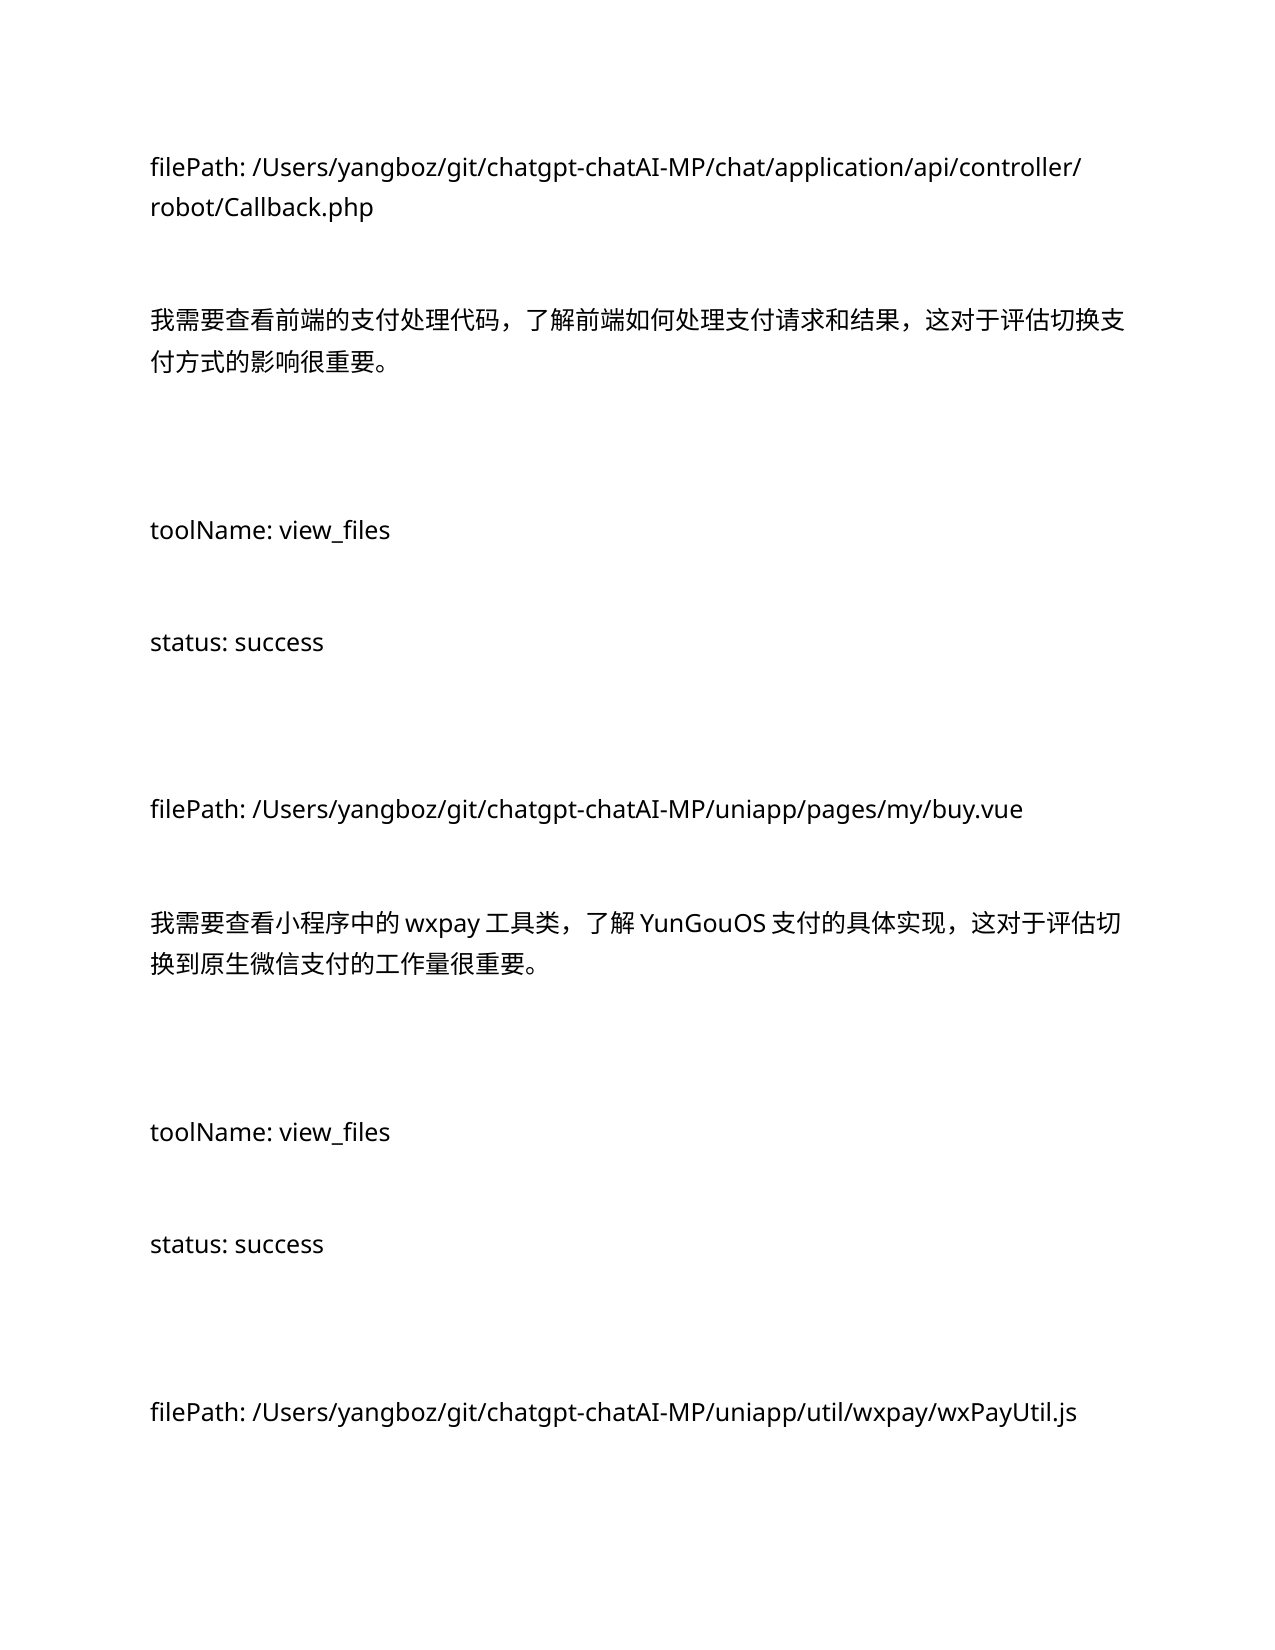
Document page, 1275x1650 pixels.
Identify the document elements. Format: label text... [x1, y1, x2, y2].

text 我需要查看小程序中的wxpay工具类，了解YunGouOS支付的具体实现，这对于评估切换到原生微信支付的工作量很重要。 [150, 903, 1125, 981]
text filePath: /Users/yangboz/git/chatgpt-chatAI-MP/chat/application/api/controller/robot/Callback.php [150, 150, 1125, 223]
text toolName: view_files [150, 1115, 1125, 1149]
text status: success [150, 1227, 1125, 1261]
text toolName: view_files [150, 512, 1125, 547]
text 我需要查看前端的支付处理代码，了解前端如何处理支付请求和结果，这对于评估切换支付方式的影响很重要。 [150, 301, 1125, 379]
text filePath: /Users/yangboz/git/chatgpt-chatAI-MP/uniapp/util/wxpay/wxPayUtil.js [150, 1394, 1125, 1428]
text filePath: /Users/yangboz/git/chatgpt-chatAI-MP/uniapp/pages/my/buy.vue [150, 792, 1125, 826]
text status: success [150, 624, 1125, 658]
